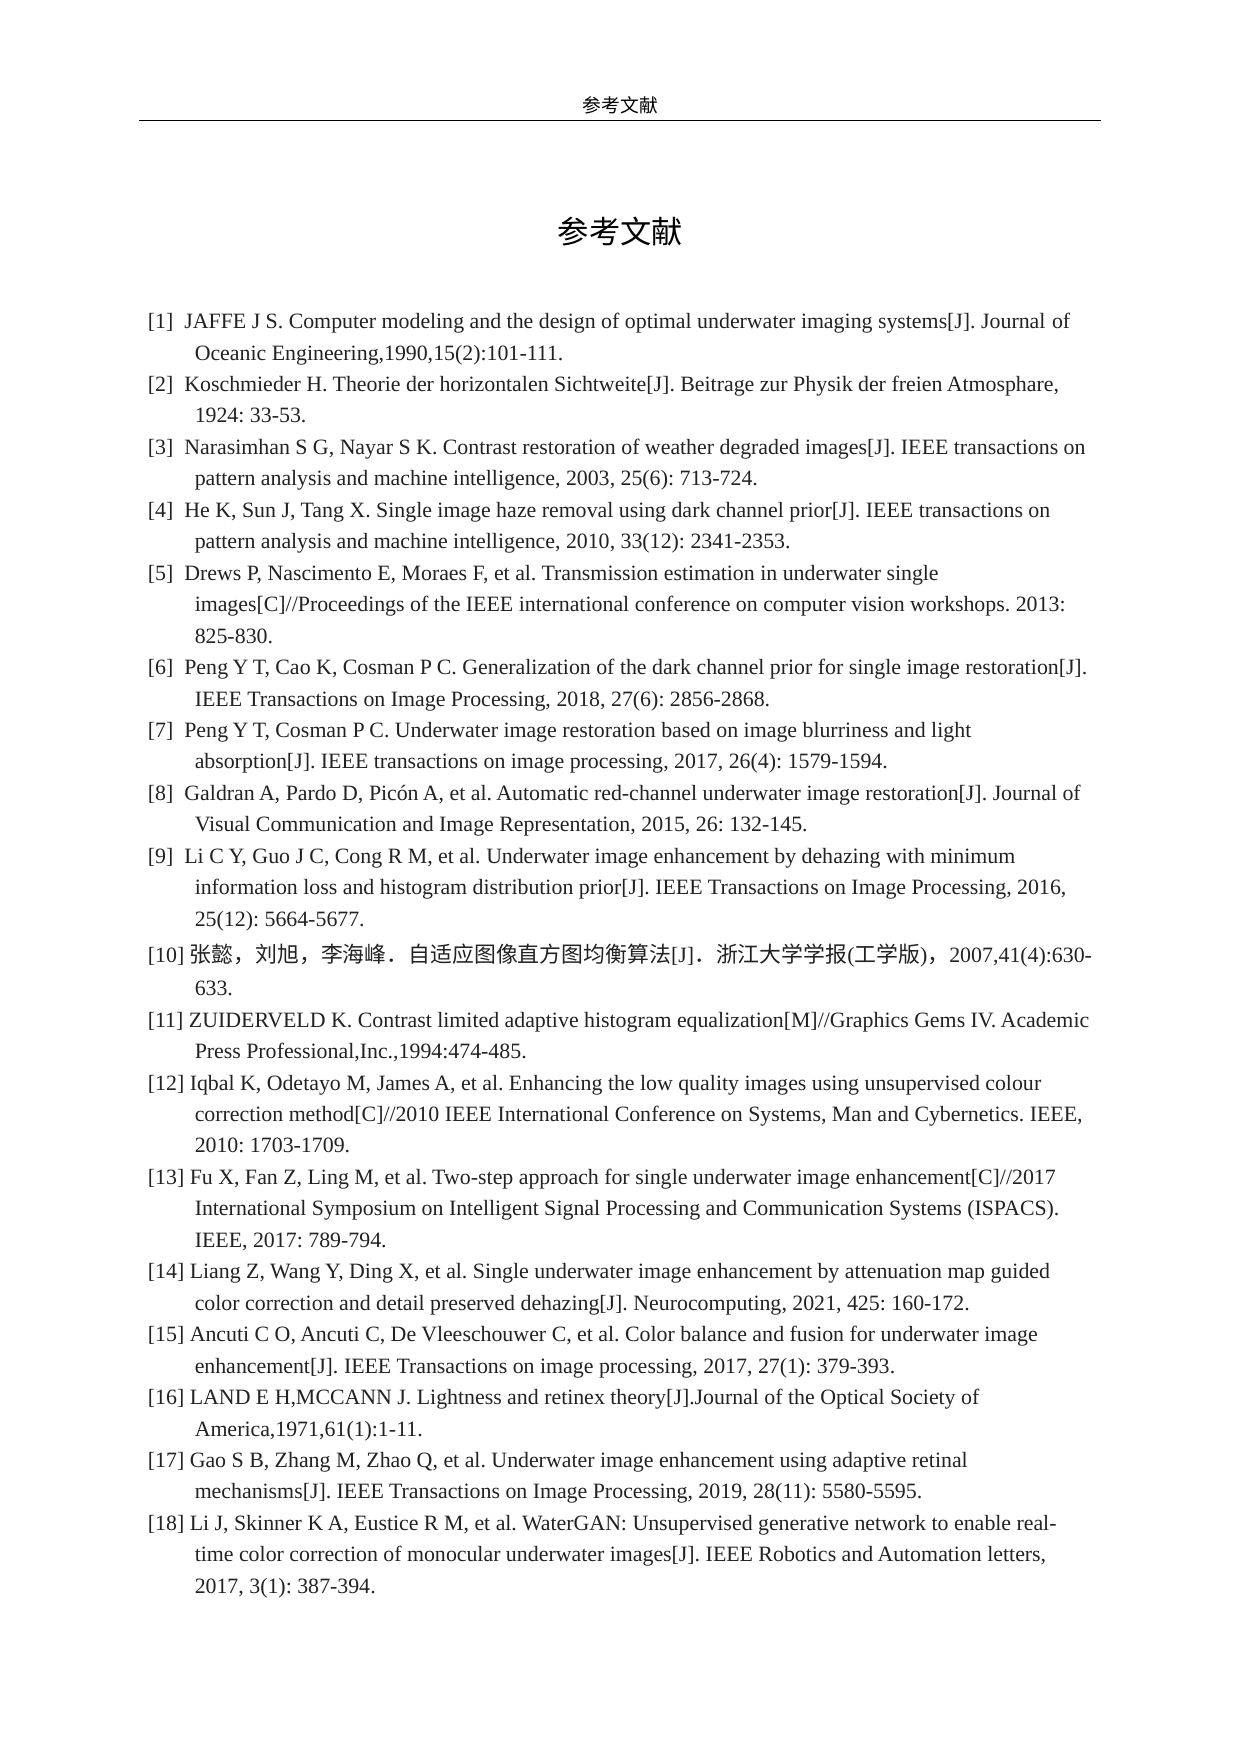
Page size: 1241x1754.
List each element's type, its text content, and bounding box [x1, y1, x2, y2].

list He K, Sun J, Tang X. Single image haze removal using dark channel prior[J]. IEEE transactions on pattern analysis and machine intelligence, 2010, 33(12): 2341-2353. [148, 497, 1093, 553]
list Peng Y T, Cosman P C. Underwater image restoration based on image blurriness and light absorption[J]. IEEE transactions on image processing, 2017, 26(4): 1579-1594. [148, 717, 1093, 774]
list Liang Z, Wang Y, Ding X, et al. Single underwater image enhancement by attenuation map guided color correction and detail preserved dehazing[J]. Neurocomputing, 2021, 425: 160-172. [148, 1258, 1093, 1315]
list 张懿，刘旭，李海峰．自适应图像直方图均衡算法[J]．浙江大学学报(工学版)，2007,41(4):630-633. [148, 937, 1093, 1000]
list Li C Y, Guo J C, Cong R M, et al. Underwater image enhancement by dehazing with minimum information loss and histogram distribution prior[J]. IEEE Transactions on Image Processing, 2016, 25(12): 5664-5677. [148, 843, 1093, 931]
list Drews P, Nascimento E, Moraes F, et al. Transmission estimation in underwater single images[C]//Proceedings of the IEEE international conference on computer vision workshops. 2013: 825-830. [148, 560, 1093, 648]
list Ancuti C O, Ancuti C, De Vleeschouwer C, et al. Color balance and fusion for underwater image enhancement[J]. IEEE Transactions on image processing, 2017, 27(1): 379-393. [148, 1321, 1093, 1378]
list ZUIDERVELD K. Contrast limited adaptive histogram equalization[M]//Graphics Gems IV. Academic Press Professional,Inc.,1994:474-485. [148, 1007, 1093, 1063]
list Gao S B, Zhang M, Zhao Q, et al. Underwater image enhancement using adaptive retinal mechanisms[J]. IEEE Transactions on Image Processing, 2019, 28(11): 5580-5595. [148, 1447, 1093, 1504]
list Fu X, Fan Z, Ling M, et al. Two-step approach for single underwater image enhancement[C]//2017 International Symposium on Intelligent Signal Processing and Communication Systems (ISPACS). IEEE, 2017: 789-794. [148, 1164, 1093, 1252]
text 参考文献 [148, 208, 1093, 253]
list Koschmieder H. Theorie der horizontalen Sichtweite[J]. Beitrage zur Physik der freien Atmosphare, 1924: 33-53. [148, 371, 1093, 428]
list Li J, Skinner K A, Eustice R M, et al. WaterGAN: Unsupervised generative network to enable real-time color correction of monocular underwater images[J]. IEEE Robotics and Automation letters, 2017, 3(1): 387-394. [148, 1510, 1093, 1598]
list Peng Y T, Cao K, Cosman P C. Generalization of the dark channel prior for single image restoration[J]. IEEE Transactions on Image Processing, 2018, 27(6): 2856-2868. [148, 654, 1093, 711]
list JAFFE J S. Computer modeling and the design of optimal underwater imaging systems[J]. Journal of Oceanic Engineering,1990,15(2):101-111. [148, 308, 1093, 365]
list Iqbal K, Odetayo M, James A, et al. Enhancing the low quality images using unsupervised colour correction method[C]//2010 IEEE International Conference on Systems, Man and Cybernetics. IEEE, 2010: 1703-1709. [148, 1069, 1093, 1158]
list Narasimhan S G, Nayar S K. Contrast restoration of weather degraded images[J]. IEEE transactions on pattern analysis and machine intelligence, 2003, 25(6): 713-724. [148, 434, 1093, 491]
list LAND E H,MCCANN J. Lightness and retinex theory[J].Journal of the Optical Society of America,1971,61(1):1-11. [148, 1384, 1093, 1441]
list Galdran A, Pardo D, Picón A, et al. Automatic red-channel underwater image restoration[J]. Journal of Visual Communication and Image Representation, 2015, 26: 132-145. [148, 780, 1093, 837]
